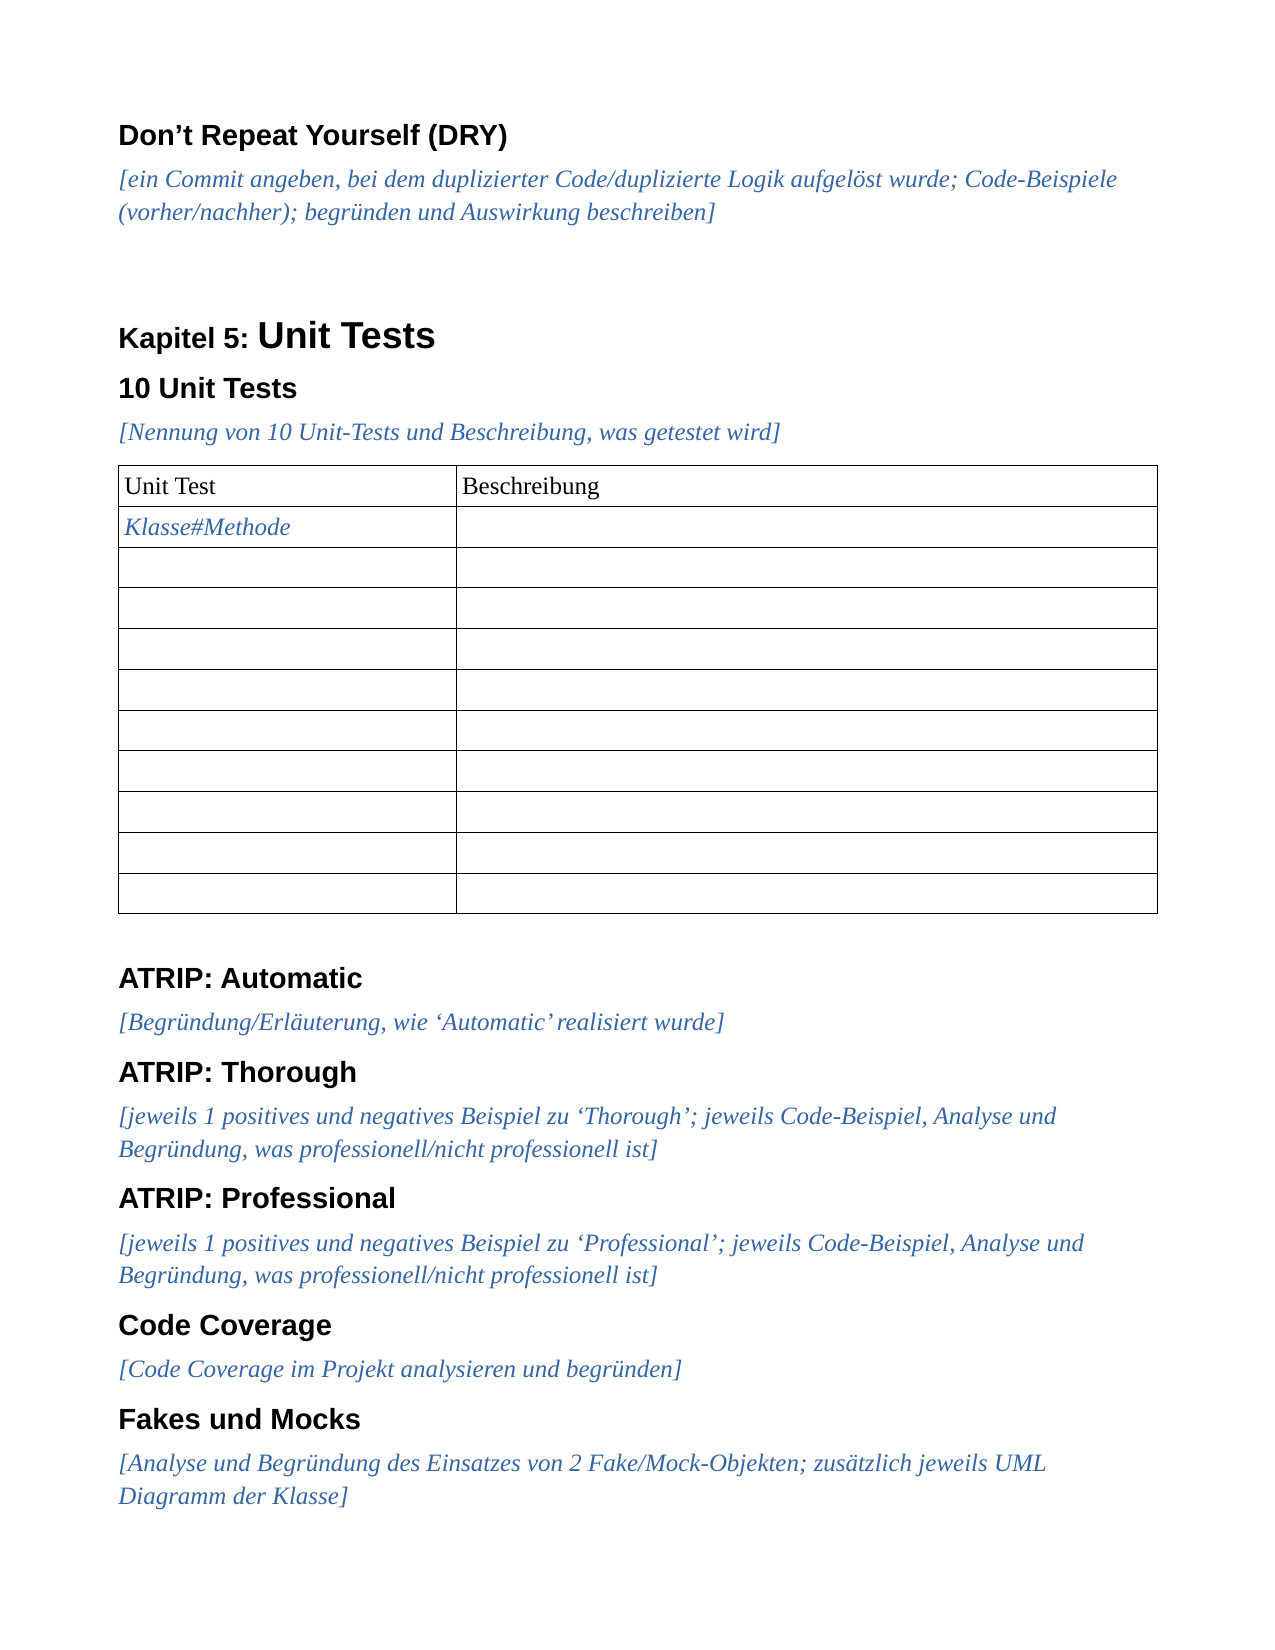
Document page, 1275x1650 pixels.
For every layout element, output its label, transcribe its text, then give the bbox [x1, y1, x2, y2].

text [Code Coverage im Projekt analysieren und begründen] [118, 1354, 1157, 1383]
table_cell [119, 792, 456, 832]
text [Analyse und Begründung des Einsatzes von 2 Fake/Mock-Objekten; zusätzlich jeweils UML Diagramm der Klasse] [118, 1448, 1157, 1510]
table_cell [457, 588, 1157, 628]
table_cell [457, 670, 1157, 709]
subtitle Fakes und Mocks [118, 1402, 1157, 1435]
table_cell [457, 833, 1157, 872]
text [jeweils 1 positives und negatives Beispiel zu ‘Thorough’; jeweils Code-Beispiel, Analyse und Begründung, was professionell/nicht professionell ist] [118, 1101, 1157, 1163]
subtitle ATRIP: Automatic [118, 961, 1157, 995]
subtitle Kapitel 5: Unit Tests [118, 314, 1157, 357]
table_header Unit Test [119, 466, 456, 506]
text [jeweils 1 positives und negatives Beispiel zu ‘Professional’; jeweils Code-Beispiel, Analyse und Begründung, was professionell/nicht professionell ist] [118, 1228, 1157, 1289]
table_cell [457, 548, 1157, 587]
subtitle Don’t Repeat Yourself (DRY) [118, 118, 1157, 152]
table_cell [457, 711, 1157, 750]
table_cell Klasse#Methode [119, 507, 456, 547]
table_cell [457, 874, 1157, 913]
table_cell [457, 629, 1157, 669]
table_cell [119, 548, 456, 587]
subtitle 10 Unit Tests [118, 371, 1157, 405]
table_cell [119, 711, 456, 750]
table_cell [119, 874, 456, 913]
subtitle ATRIP: Thorough [118, 1055, 1157, 1088]
text [ein Commit angeben, bei dem duplizierter Code/duplizierte Logik aufgelöst wurde; Code-Beispiele (vorher/nachher); begründen und Auswirkung beschreiben] [118, 164, 1157, 226]
text [Begründung/Erläuterung, wie ‘Automatic’ realisiert wurde] [118, 1007, 1157, 1036]
table_cell [119, 751, 456, 791]
table_cell [119, 588, 456, 628]
text [Nennung von 10 Unit-Tests und Beschreibung, was getestet wird] [118, 417, 1157, 446]
table_cell [119, 629, 456, 669]
table_cell [457, 751, 1157, 791]
subtitle ATRIP: Professional [118, 1182, 1157, 1215]
table_cell [119, 833, 456, 872]
table_cell [457, 507, 1157, 547]
table_header Beschreibung [457, 466, 1157, 506]
table_cell [457, 792, 1157, 832]
subtitle Code Coverage [118, 1308, 1157, 1342]
table_cell [119, 670, 456, 709]
